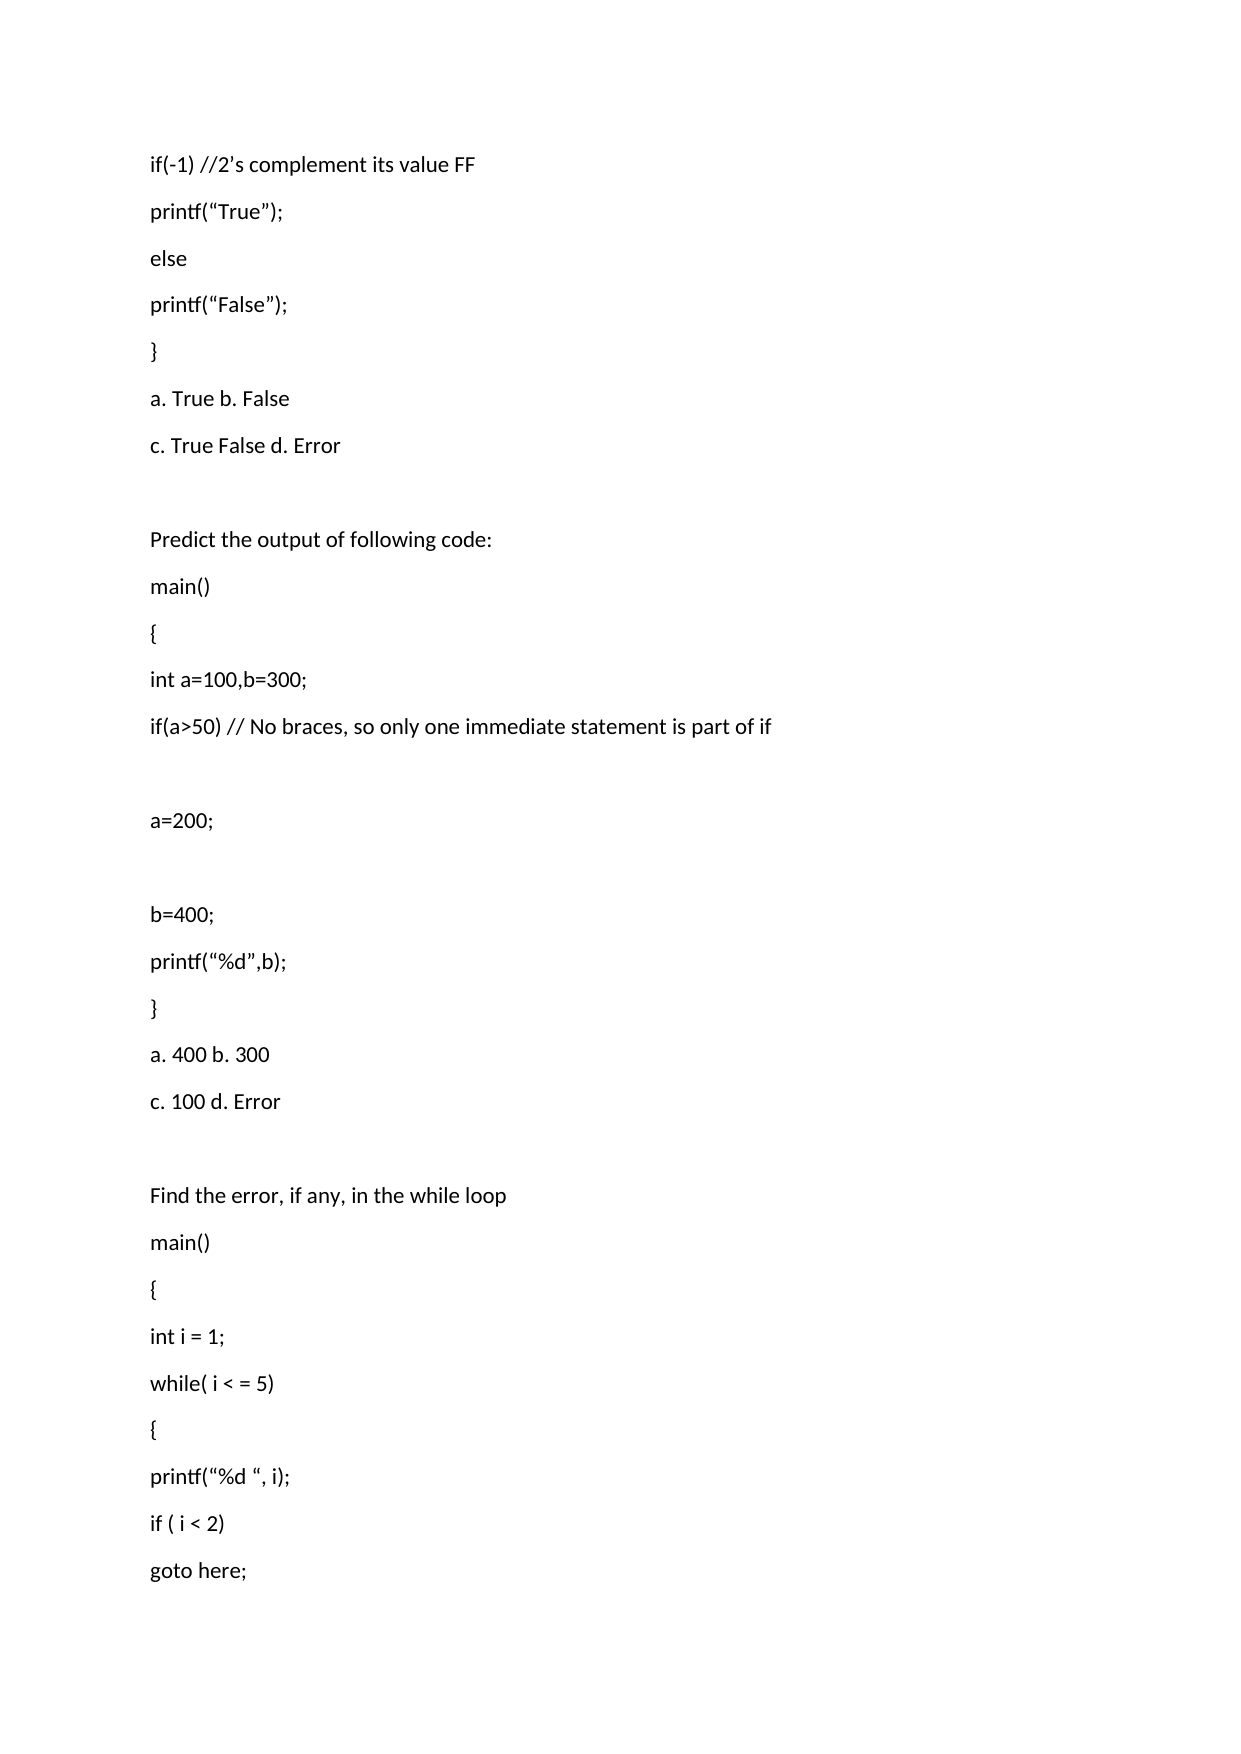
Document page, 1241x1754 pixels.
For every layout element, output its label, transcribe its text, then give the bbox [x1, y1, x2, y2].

text { [150, 619, 1090, 647]
text main() [150, 572, 1090, 600]
text ​a. True b. False [150, 384, 1090, 412]
text printf(“True”); [150, 197, 1090, 225]
text goto ​here​; [150, 1556, 1090, 1584]
text Find the error, if any, in the while loop [150, 1181, 1090, 1209]
text } [150, 994, 1090, 1022]
text main() [150, 1228, 1090, 1256]
text int a=100,b=300; [150, 666, 1090, 694]
text int i = 1; [150, 1322, 1090, 1350]
text c. 100 d. Error [150, 1087, 1090, 1116]
text a=200​; [150, 806, 1090, 834]
text printf(“%d “, i); [150, 1462, 1090, 1491]
text if(a>50) // No braces, so only one immediate statement is part of if [150, 712, 1090, 741]
text } [150, 337, 1090, 366]
text printf(“%d”,b); [150, 947, 1090, 975]
text if(-1) //2’s complement its value FF [150, 150, 1090, 178]
text a. 400 b. 300 [150, 1041, 1090, 1069]
text printf(“False”); [150, 291, 1090, 319]
text if ( i < 2) [150, 1509, 1090, 1537]
text { [150, 1275, 1090, 1303]
text else [150, 244, 1090, 272]
text b=400; [150, 900, 1090, 928]
text { [150, 1416, 1090, 1444]
text while( i < = 5) [150, 1369, 1090, 1397]
text c. True False d. Error [150, 431, 1090, 459]
text Predict the output of following code: [150, 525, 1090, 553]
